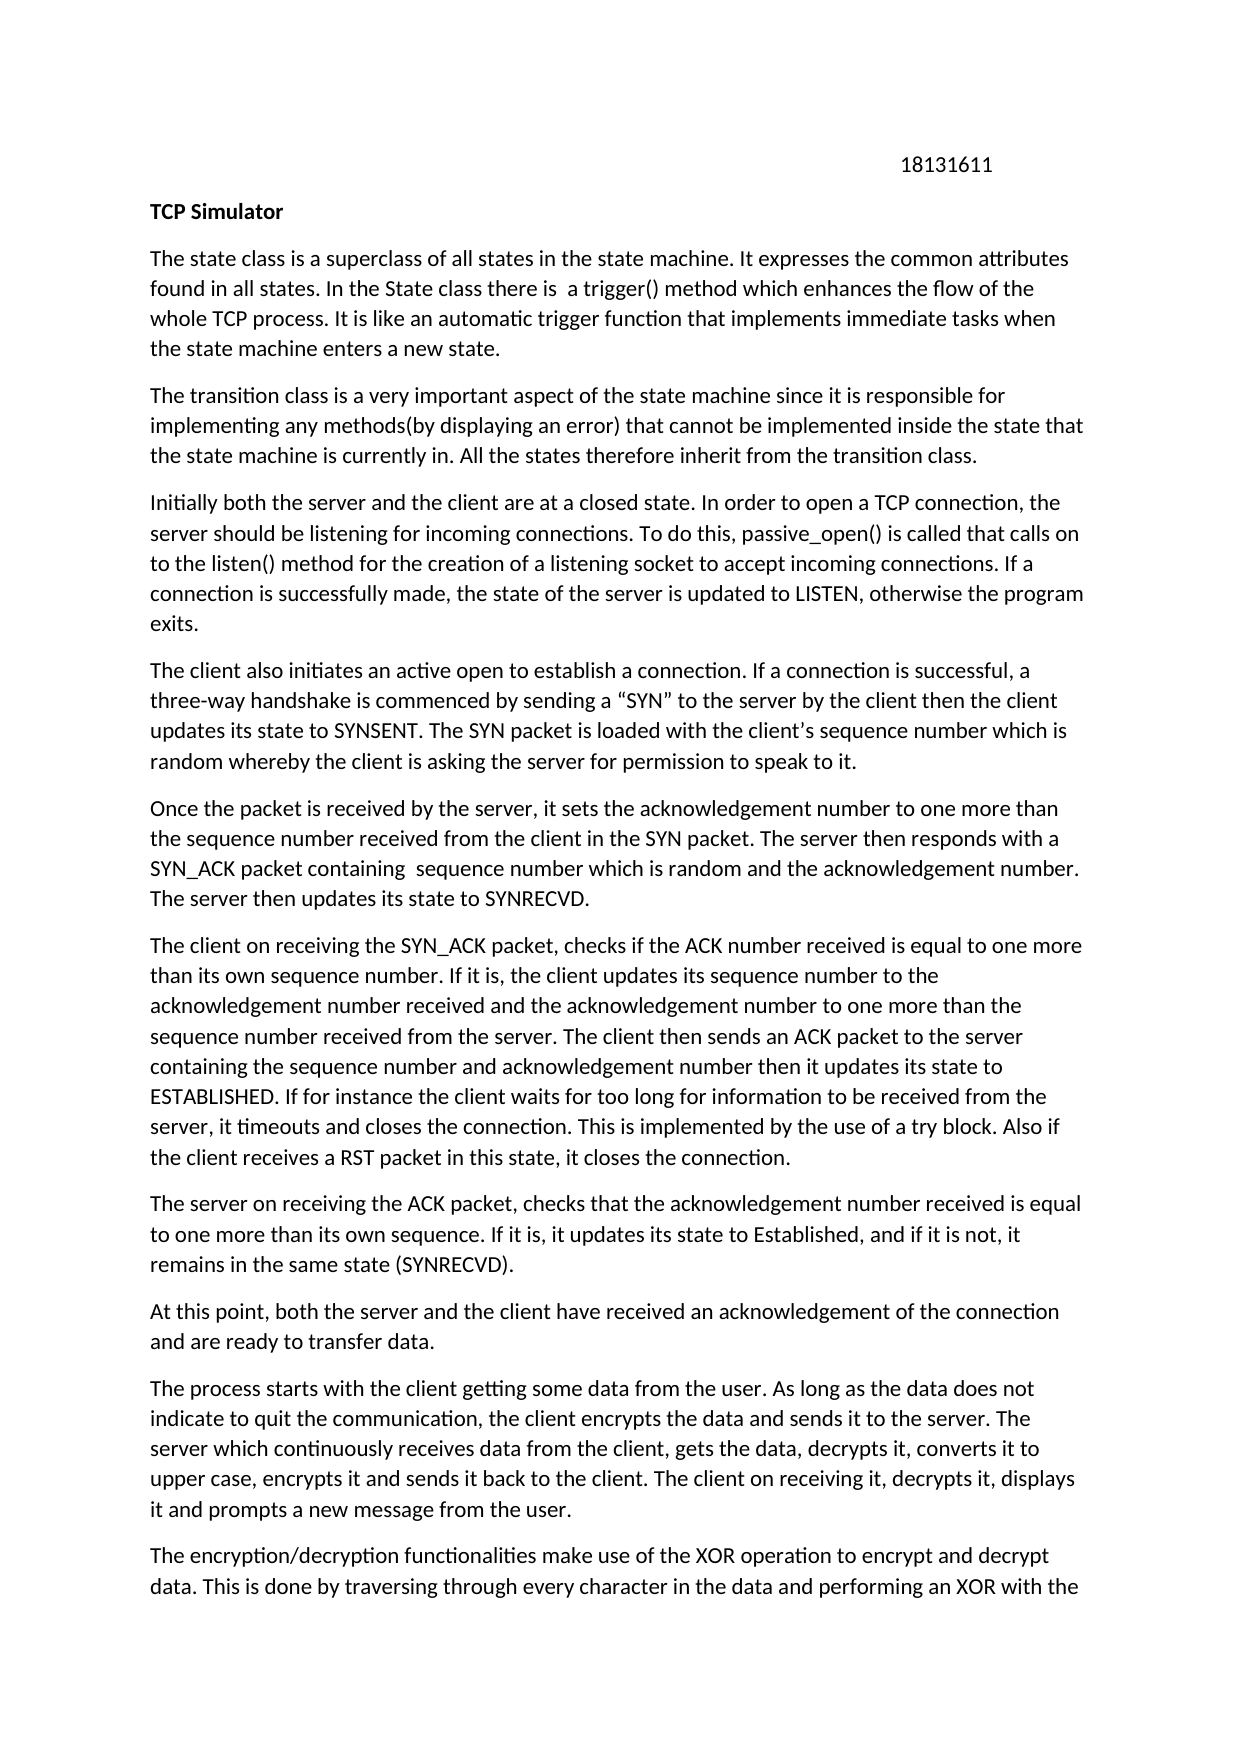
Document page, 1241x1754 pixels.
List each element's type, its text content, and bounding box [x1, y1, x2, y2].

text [150, 1542, 1090, 1600]
text The server on receiving the ACK packet, checks that the acknowledgement number received is equal to one more than its own sequence. If it is, it updates its state to Established, and if it is not, it remains in the same state (SYNRECVD). [150, 1189, 1090, 1278]
text The client also initiates an active open to establish a connection. If a connection is successful, a three-way handshake is commenced by sending a “SYN” to the server by the client then the client updates its state to SYNSENT. The SYN packet is loaded with the client’s sequence number which is random whereby the client is asking the server for permission to speak to it. [150, 656, 1090, 775]
text TCP Simulator [150, 197, 1090, 225]
text The transition class is a very important aspect of the state machine since it is responsible for implementing any methods(by displaying an error) that cannot be implemented inside the state that the state machine is currently in. All the states therefore inherit from the transition class. [150, 381, 1090, 470]
text Once the packet is received by the server, it sets the acknowledgement number to one more than the sequence number received from the client in the SYN packet. The server then responds with a SYN_ACK packet containing sequence number which is random and the acknowledgement number. The server then updates its state to SYNRECVD. [150, 794, 1090, 912]
text Initially both the server and the client are at a closed state. In order to open a TCP connection, the server should be listening for incoming connections. To do this, passive_open() is called that calls on to the listen() method for the creation of a listening socket to accept incoming connections. If a connection is successfully made, the state of the server is updated to LISTEN, otherwise the program exits. [150, 488, 1090, 637]
text The state class is a superclass of all states in the state machine. It expresses the common attributes found in all states. In the State class there is a trigger() method which enhances the flow of the whole TCP process. It is like an automatic trigger function that implements immediate tasks when the state machine enters a new state. [150, 244, 1090, 362]
text At this point, both the server and the client have received an acknowledgement of the connection and are ready to transfer data. [150, 1297, 1090, 1355]
text 18131611 [150, 150, 1090, 178]
text The client on receiving the SYN_ACK packet, checks if the ACK number received is equal to one more than its own sequence number. If it is, the client updates its sequence number to the acknowledgement number received and the acknowledgement number to one more than the sequence number received from the server. The client then sends an ACK packet to the server containing the sequence number and acknowledgement number then it updates its state to ESTABLISHED. If for instance the client waits for too long for information to be received from the server, it timeouts and closes the connection. This is implemented by the use of a try block. Also if the client receives a RST packet in this state, it closes the connection. [150, 931, 1090, 1171]
text The process starts with the client getting some data from the user. As long as the data does not indicate to quit the communication, the client encrypts the data and sends it to the server. The server which continuously receives data from the client, gets the data, decrypts it, converts it to upper case, encrypts it and sends it back to the client. The client on receiving it, decrypts it, displays it and prompts a new message from the user. [150, 1374, 1090, 1523]
